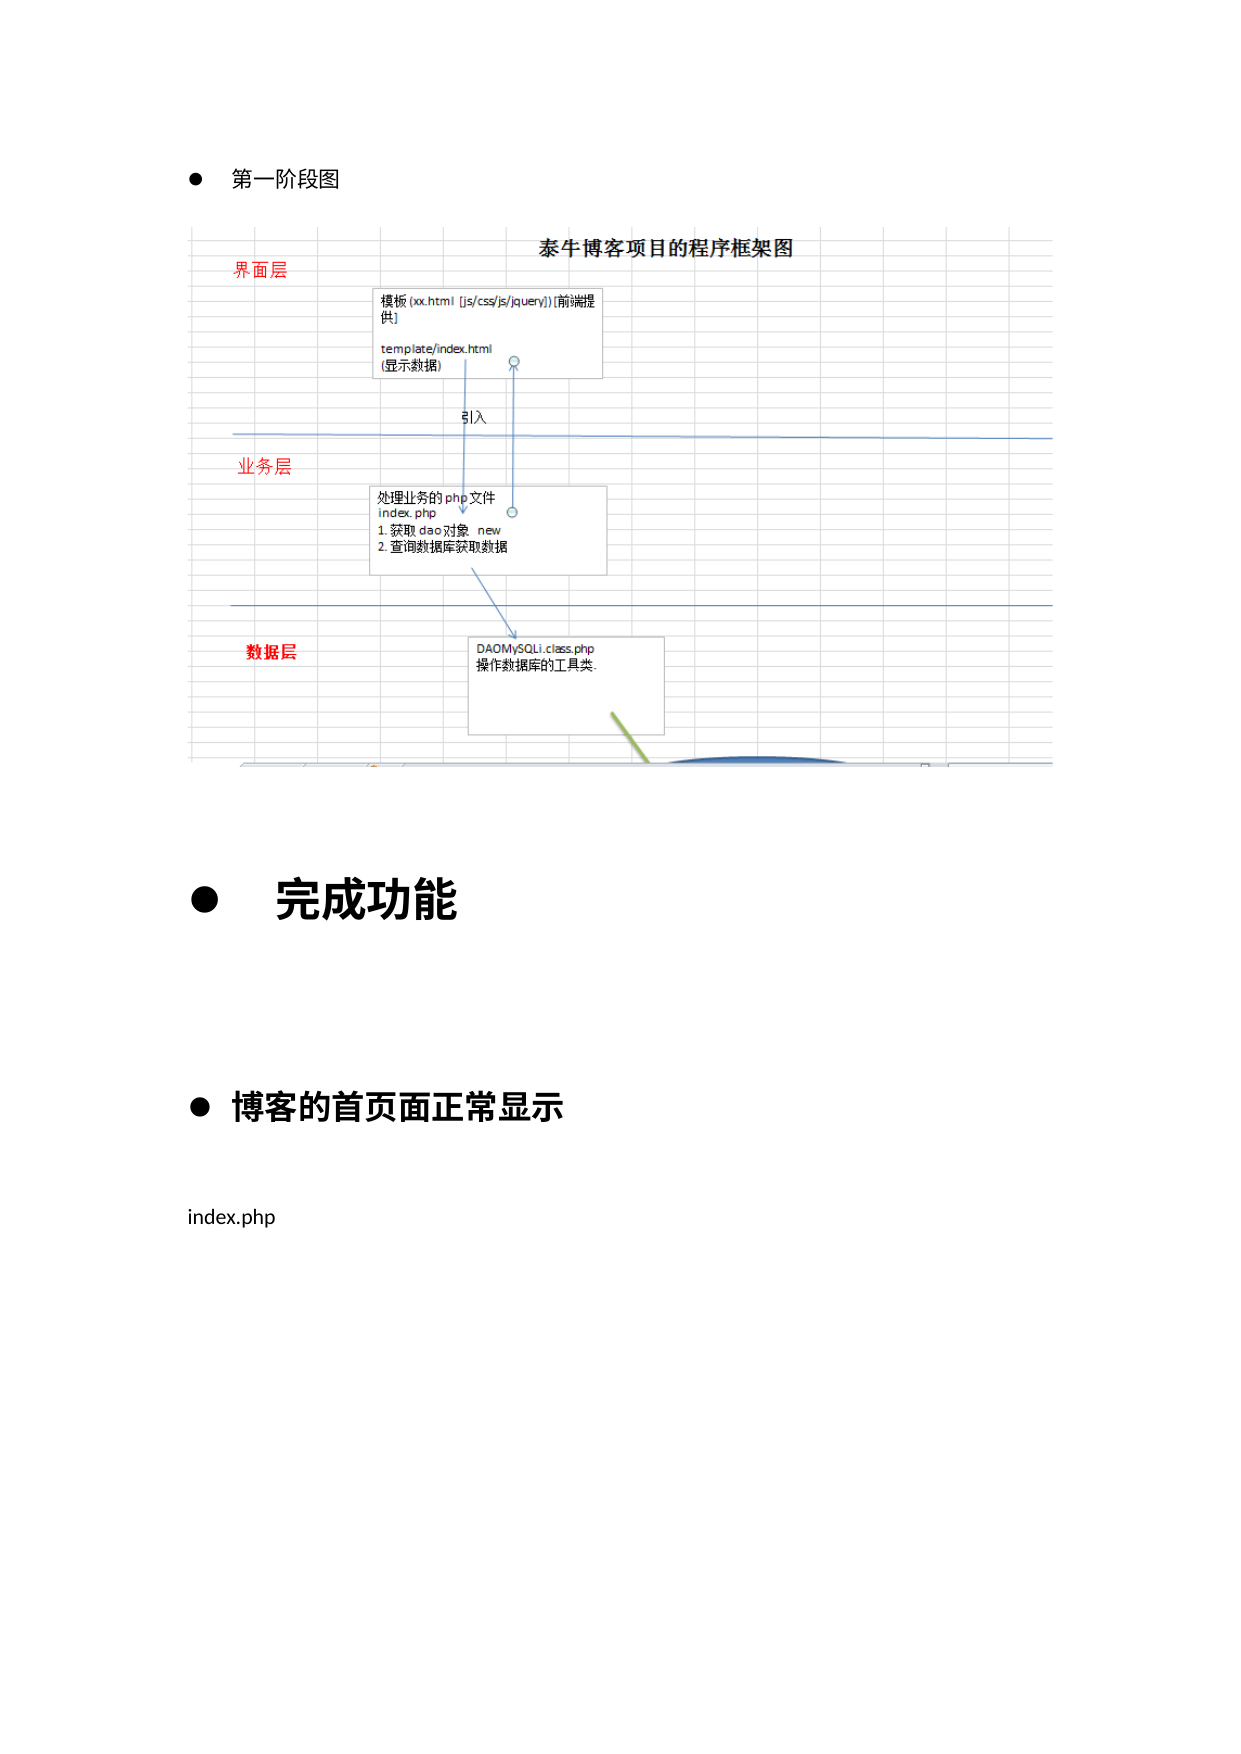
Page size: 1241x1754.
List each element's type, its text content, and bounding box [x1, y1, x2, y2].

list 第一阶段图 [187, 162, 1053, 194]
picture [187, 227, 1053, 767]
subtitle 博客的首页面正常显示 [187, 1073, 1053, 1138]
text index.php [187, 1200, 1053, 1232]
subtitle 完成功能 [187, 847, 1053, 945]
